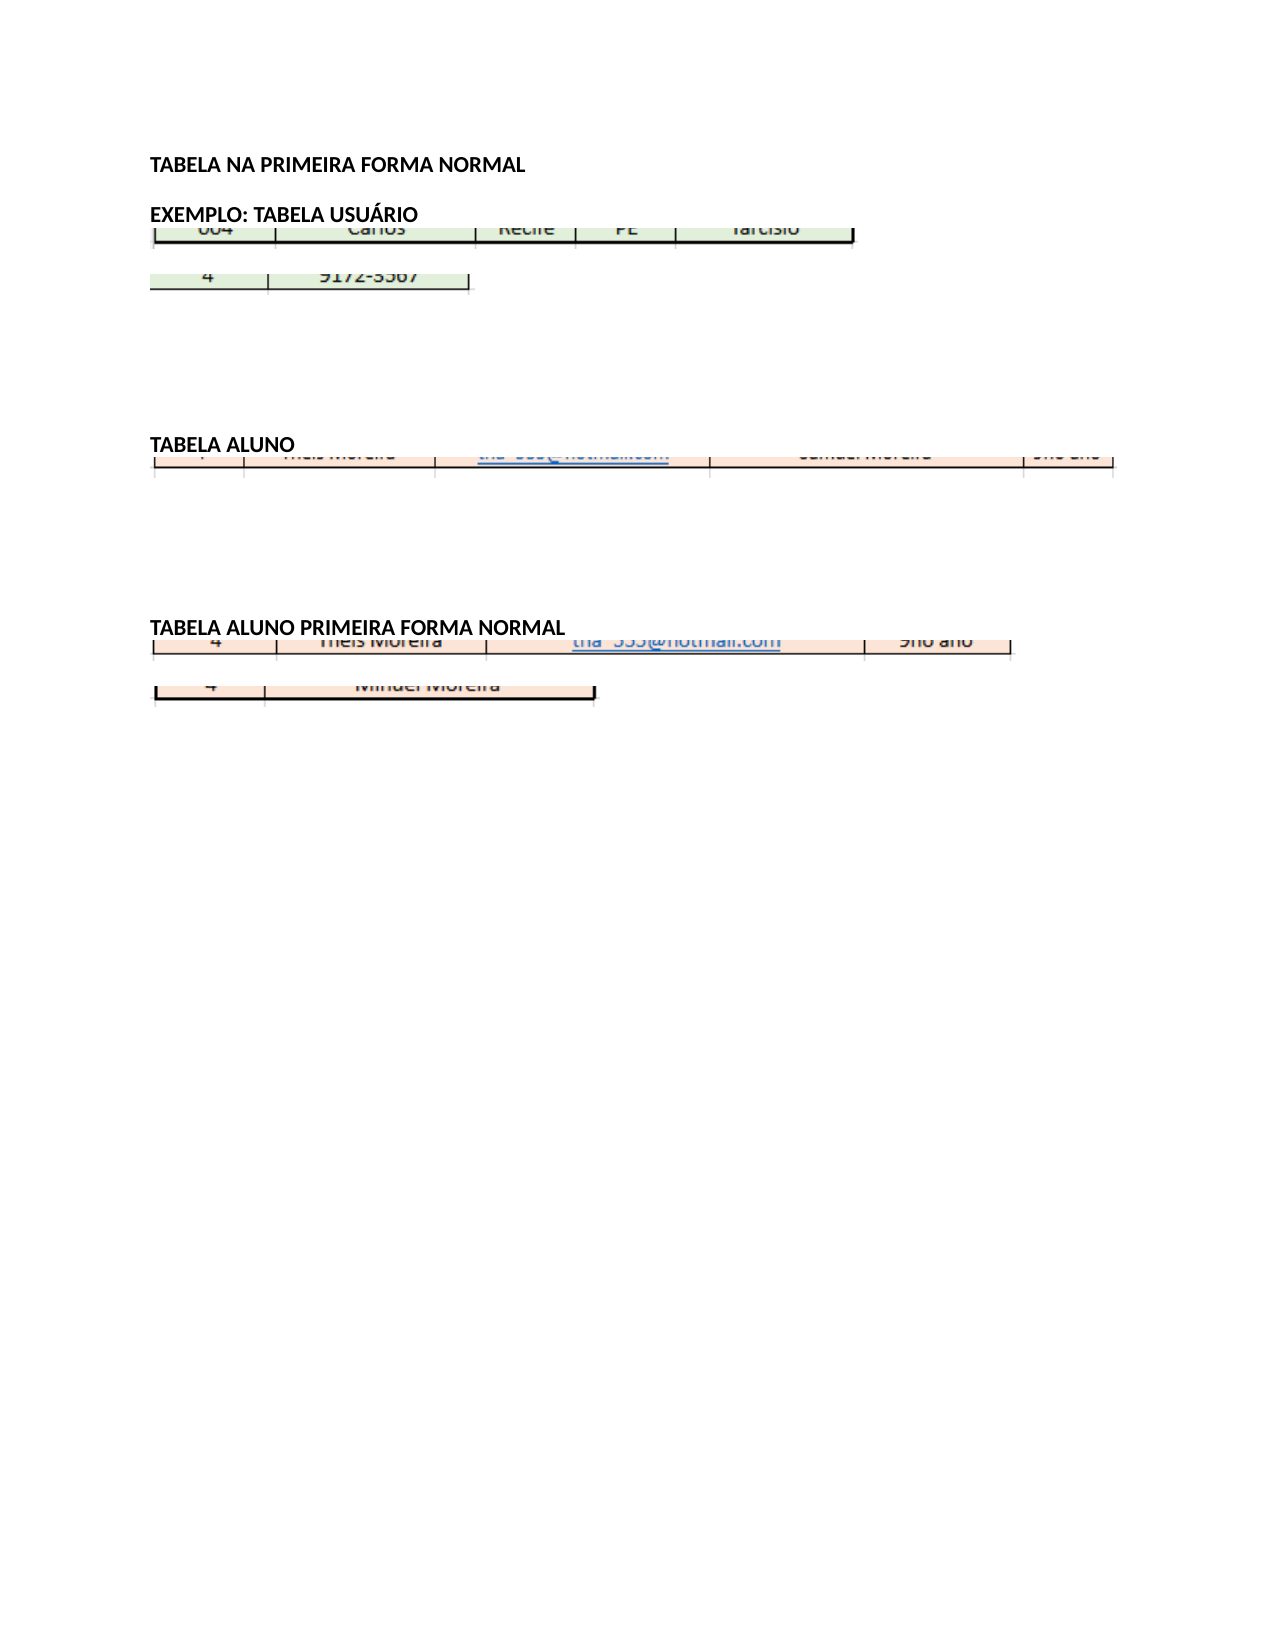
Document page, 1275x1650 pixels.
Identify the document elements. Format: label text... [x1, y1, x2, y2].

text TABELA ALUNO [150, 432, 1125, 457]
text EXEMPLO: TABELA USUÁRIO [150, 199, 1125, 228]
text TABELA NA PRIMEIRA FORMA NORMAL [150, 150, 1125, 179]
text TABELA ALUNO PRIMEIRA FORMA NORMAL [150, 616, 1125, 641]
